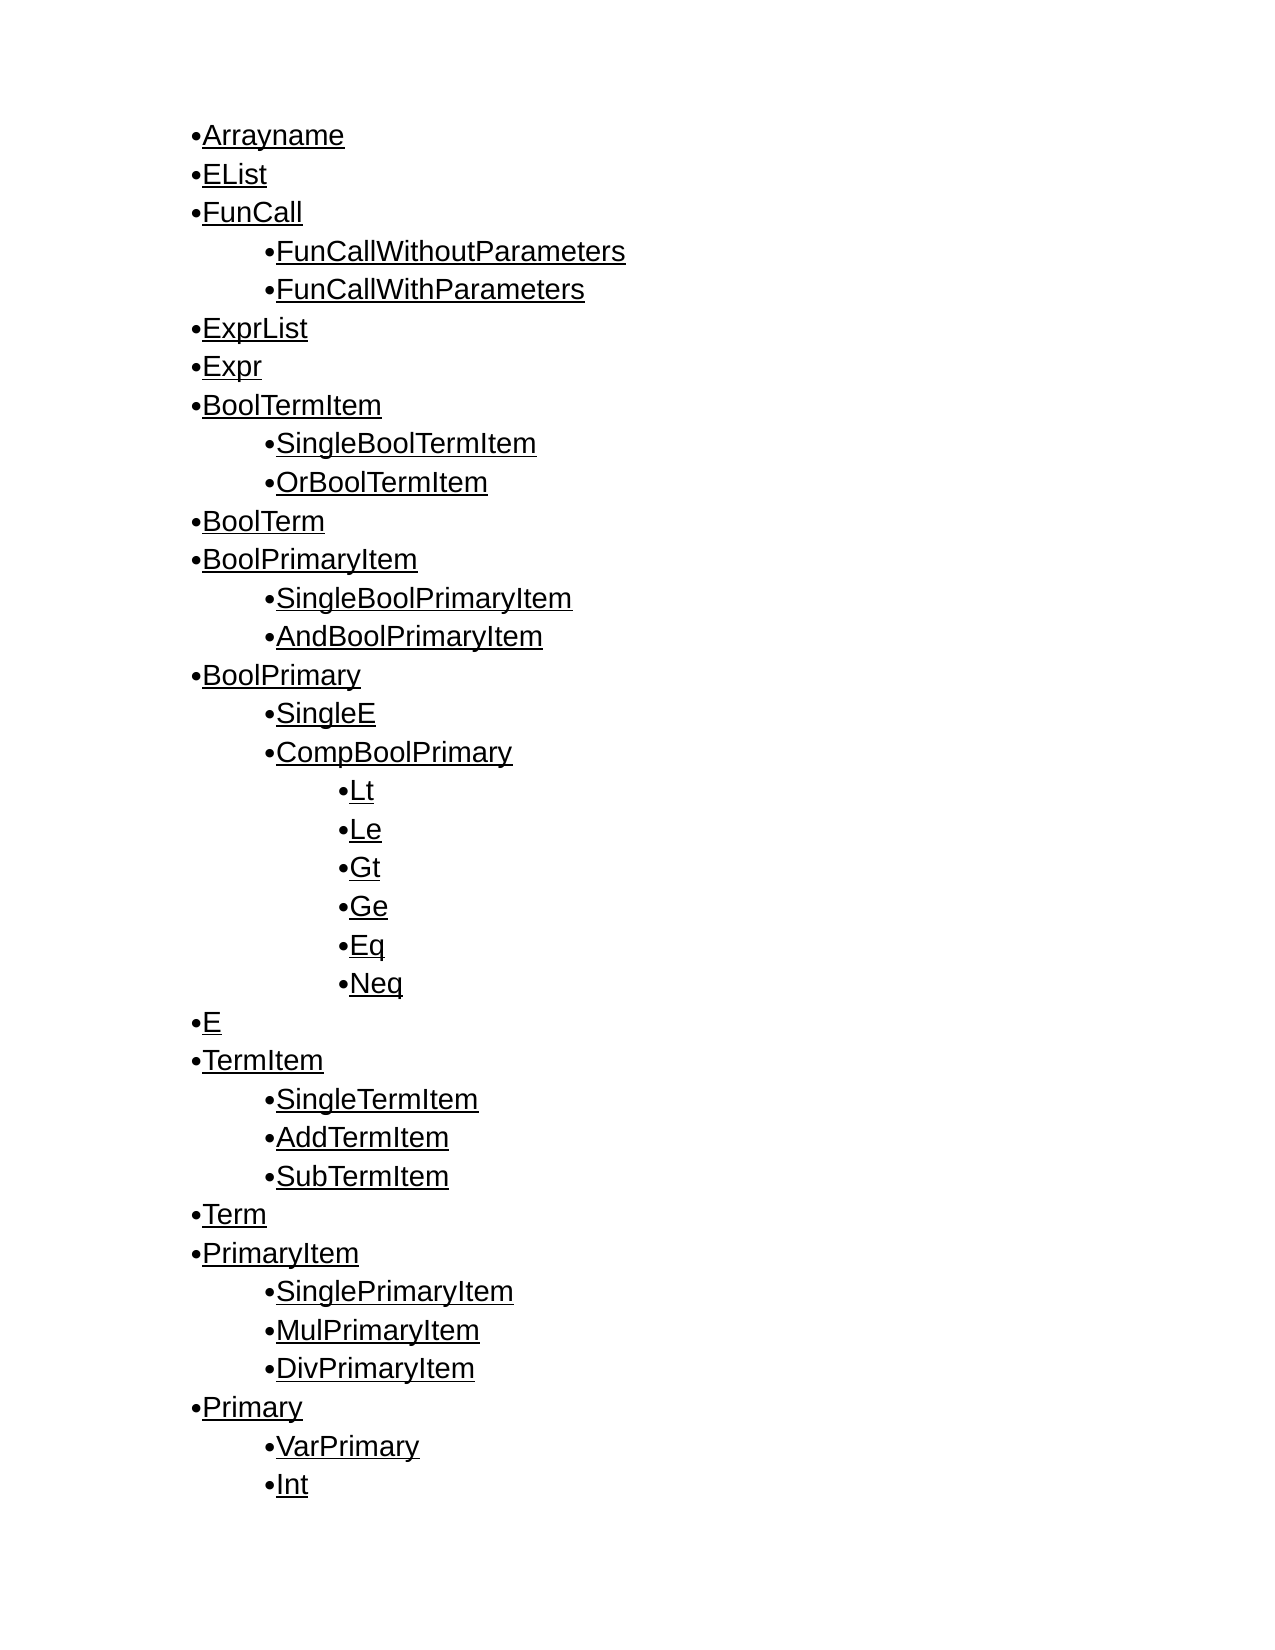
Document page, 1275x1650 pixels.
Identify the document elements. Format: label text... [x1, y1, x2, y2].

list FunCallWithoutParameters [265, 234, 1157, 267]
list Arrayname [192, 118, 1157, 152]
list BoolTermItem [192, 388, 1157, 421]
list Gt [339, 850, 1157, 884]
list SingleE [265, 696, 1157, 730]
list CompBoolPrimary [265, 735, 1157, 768]
list EList [192, 157, 1157, 190]
list MulPrimaryItem [265, 1313, 1157, 1346]
list BoolPrimaryItem [192, 542, 1157, 576]
list SinglePrimaryItem [265, 1274, 1157, 1308]
list Int [265, 1467, 1157, 1501]
list ExprList [192, 311, 1157, 344]
list Lt [339, 773, 1157, 807]
list FunCall [192, 195, 1157, 229]
list Ge [339, 889, 1157, 922]
list Expr [192, 349, 1157, 383]
list Primary [192, 1390, 1157, 1423]
list Le [339, 812, 1157, 845]
list TermItem [192, 1043, 1157, 1077]
list VarPrimary [265, 1428, 1157, 1462]
list FunCallWithParameters [265, 272, 1157, 306]
list AndBoolPrimaryItem [265, 619, 1157, 653]
list DivPrimaryItem [265, 1351, 1157, 1385]
list Term [192, 1197, 1157, 1231]
list SingleBoolPrimaryItem [265, 581, 1157, 614]
list Neq [339, 966, 1157, 999]
list BoolTerm [192, 503, 1157, 537]
list PrimaryItem [192, 1236, 1157, 1269]
list E [192, 1004, 1157, 1038]
list Eq [339, 927, 1157, 961]
list OrBoolTermItem [265, 465, 1157, 498]
list SubTermItem [265, 1159, 1157, 1192]
list SingleTermItem [265, 1082, 1157, 1115]
list SingleBoolTermItem [265, 426, 1157, 460]
list AddTermItem [265, 1120, 1157, 1154]
list BoolPrimary [192, 658, 1157, 691]
